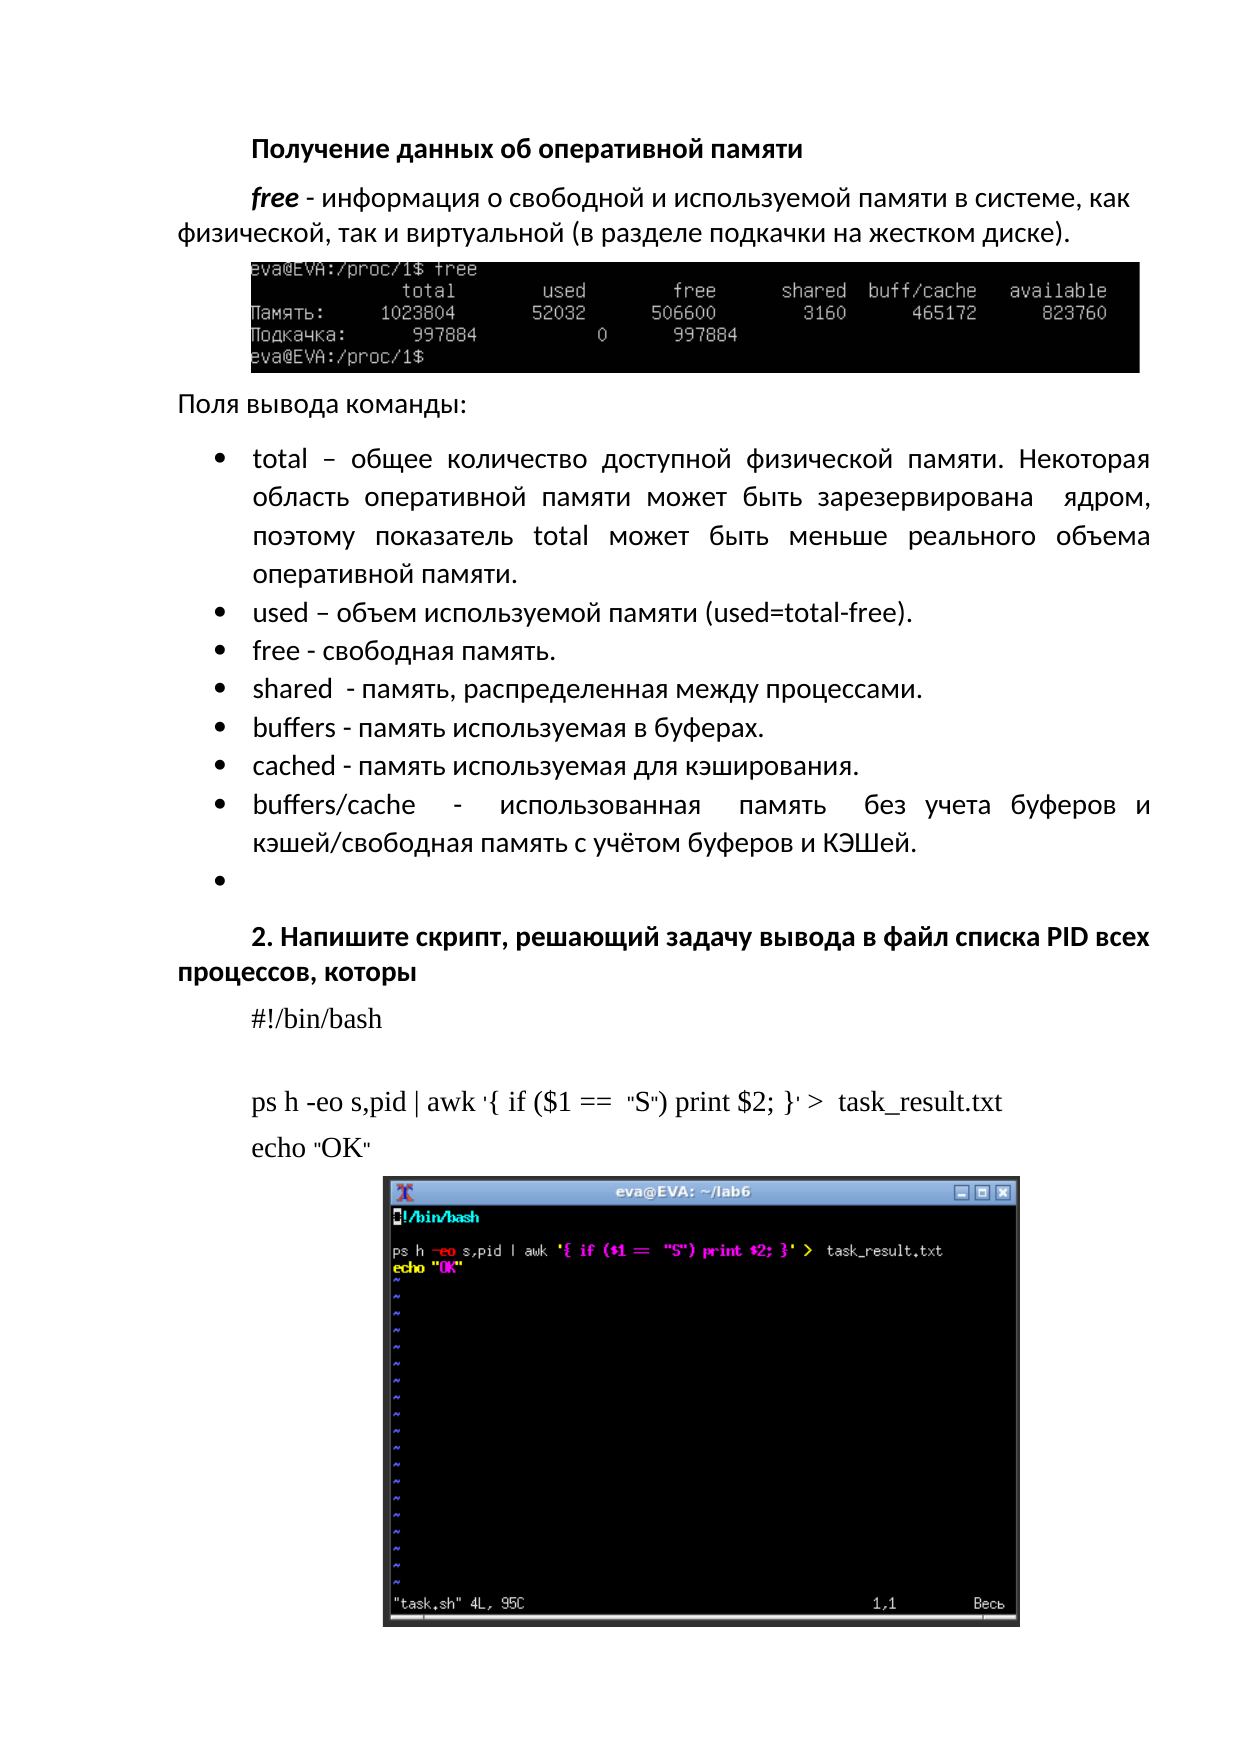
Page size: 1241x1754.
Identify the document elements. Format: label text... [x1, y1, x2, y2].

list buffers/cache - использованная память без учета буферов и кэшей/свободная память с учётом буферов и КЭШей. [215, 786, 1152, 860]
text ps h -eo s,pid | awk '{ if ($1 == "S") print $2; }' > task_result.txt [177, 1084, 1152, 1118]
list buffers - память используемая в буферах. [215, 709, 1152, 745]
list shared - память, распределенная между процессами. [215, 671, 1152, 706]
text free - информация о свободной и используемой памяти в системе, как физической, так и виртуальной (в разделе подкачки на жестком диске). [177, 179, 1152, 250]
text Поля вывода команды: [177, 385, 1152, 421]
list cached - память используемая для кэширования. [215, 747, 1152, 783]
picture [251, 262, 1140, 373]
picture [382, 1176, 1020, 1627]
list total – общее количество доступной физической памяти. Некоторая область оперативной памяти может быть зарезервирована ядром, поэтому показатель total может быть меньше реального объема оперативной памяти. [215, 440, 1152, 591]
text #!/bin/bash [177, 1002, 1152, 1035]
text Получение данных об оперативной памяти [177, 131, 1152, 166]
text 2. Напишите скрипт, решающий задачу вывода в файл списка PID всех процессов, которы [177, 918, 1152, 989]
text echo "OK" [177, 1130, 1152, 1164]
list used – объем используемой памяти (used=total-free). [215, 594, 1152, 629]
list free - свободная память. [215, 632, 1152, 668]
